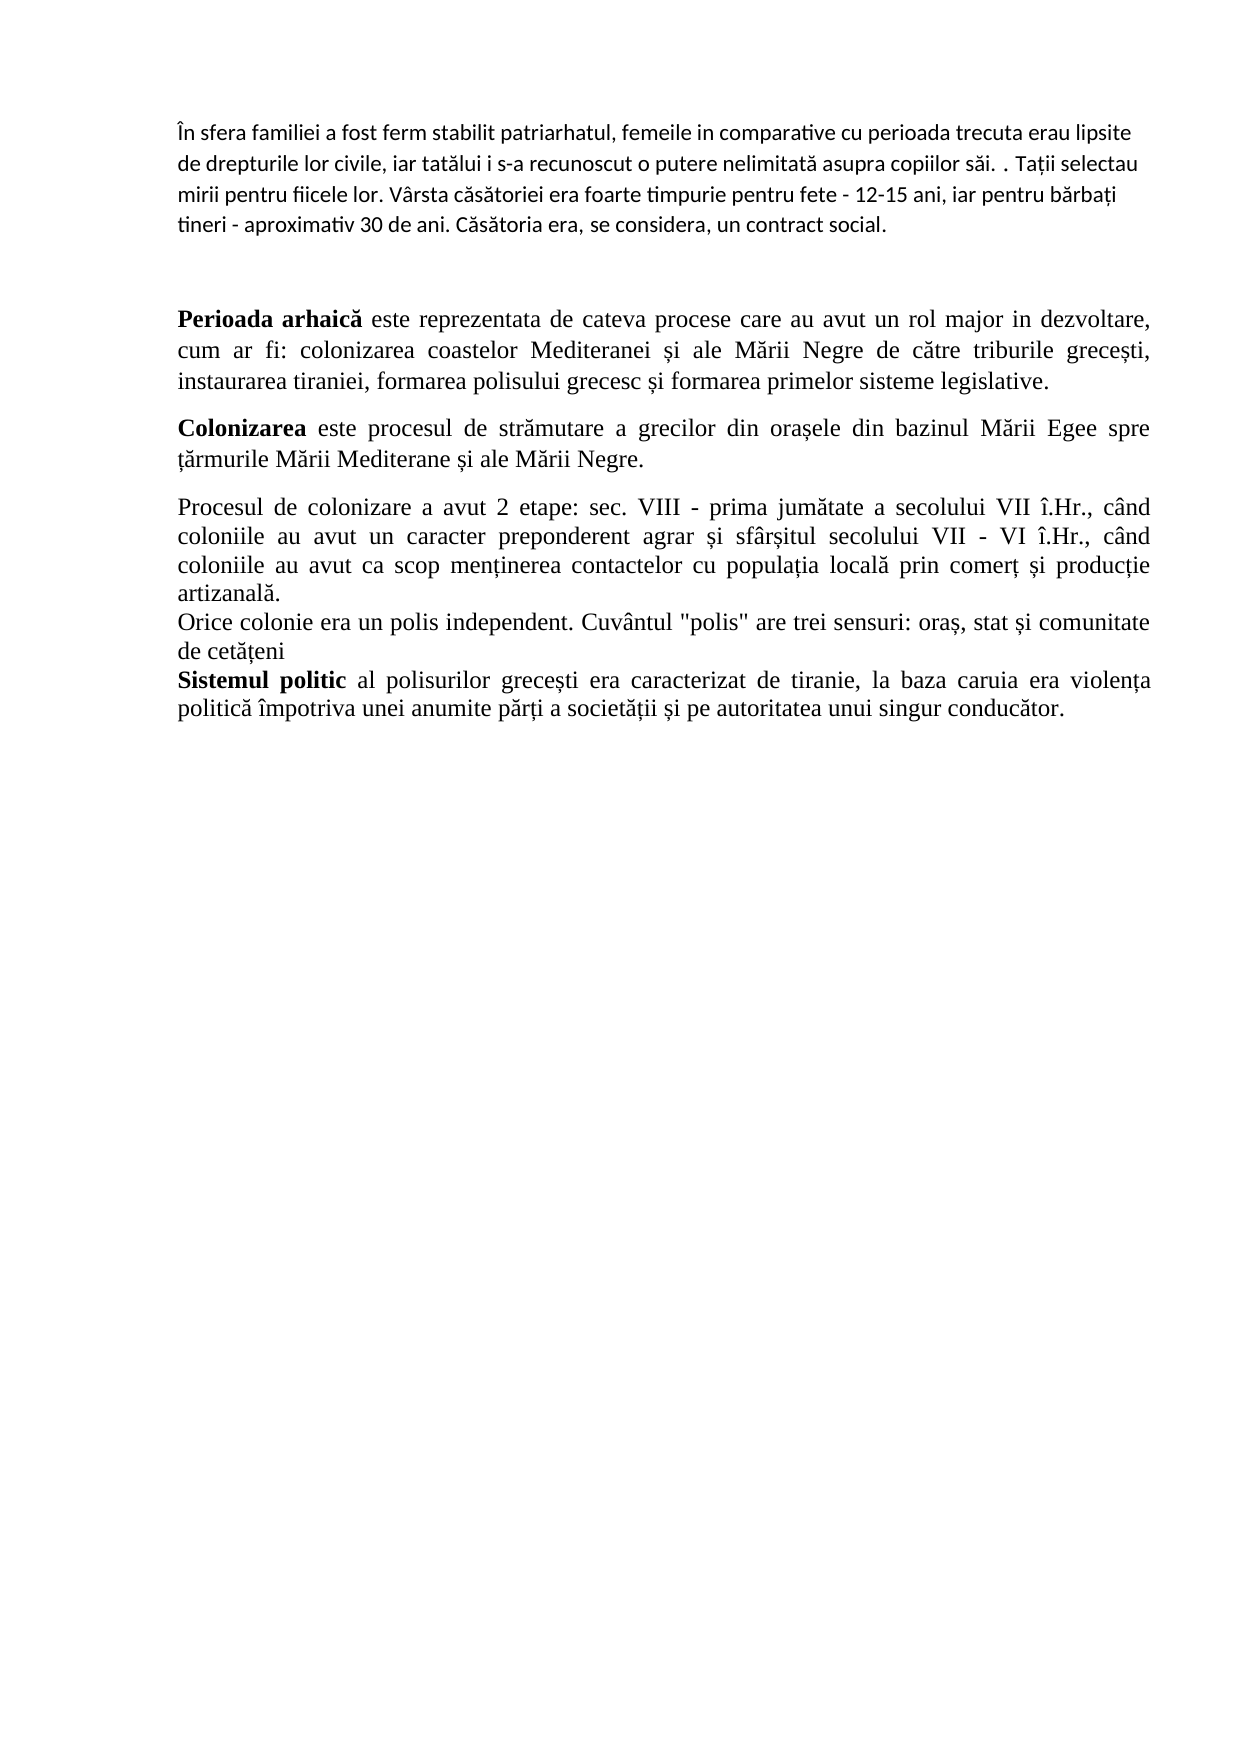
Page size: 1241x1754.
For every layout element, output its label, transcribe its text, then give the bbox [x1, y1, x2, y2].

text În sfera familiei a fost ferm stabilit patriarhatul, femeile in comparative cu perioada trecuta erau lipsite de drepturile lor civile, iar tatălui i s-a recunoscut o putere nelimitată asupra copiilor săi. . Tații selectau mirii pentru fiicele lor. Vârsta căsătoriei era foarte timpurie pentru fete - 12-15 ani, iar pentru bărbați tineri - aproximativ 30 de ani. Căsătoria era, se considera, un contract social. [177, 118, 1152, 238]
text Procesul de colonizare a avut 2 etape: sec. VIII - prima jumătate a secolului VII î.Hr., când coloniile au avut un caracter preponderent agrar și sfârșitul secolului VII - VI î.Hr., când coloniile au avut ca scop menținerea contactelor cu populația locală prin comerț și producție artizanală. [177, 492, 1152, 607]
text Orice colonie era un polis independent. Cuvântul "polis" are trei sensuri: oraș, stat și comunitate de cetățeni [177, 607, 1152, 665]
text Perioada arhaică este reprezentata de cateva procese care au avut un rol major in dezvoltare, cum ar fi: colonizarea coastelor Mediteranei și ale Mării Negre de către triburile grecești, instaurarea tiraniei, formarea polisului grecesc și formarea primelor sisteme legislative. [177, 304, 1152, 394]
text Sistemul politic al polisurilor grecești era caracterizat de tiranie, la baza caruia era violența politică împotriva unei anumite părți a societății și pe autoritatea unui singur conducător. [177, 665, 1152, 722]
text Colonizarea este procesul de strămutare a grecilor din orașele din bazinul Mării Egee spre țărmurile Mării Mediterane și ale Mării Negre. [177, 413, 1152, 473]
